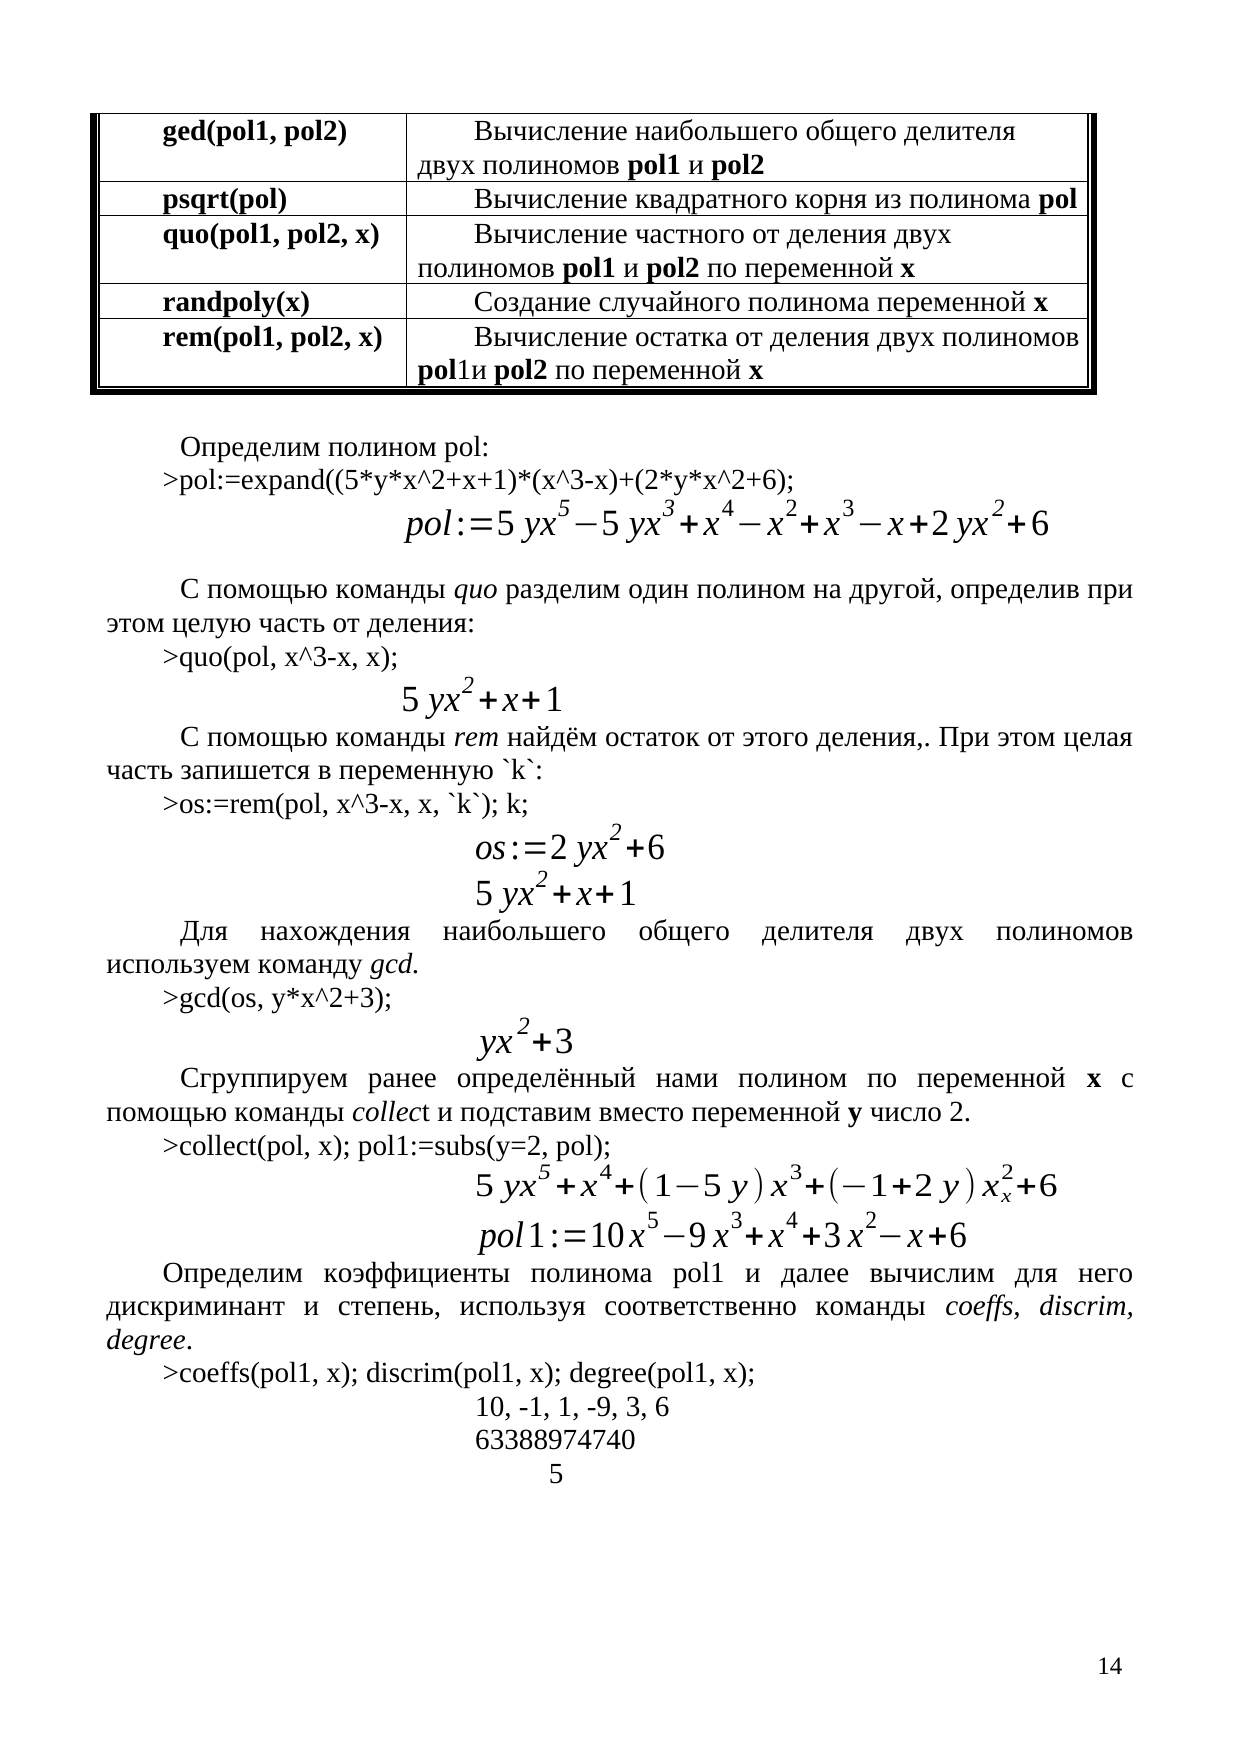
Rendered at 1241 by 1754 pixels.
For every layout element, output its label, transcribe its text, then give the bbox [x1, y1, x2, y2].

text >gcd(os, y*x^2+3); [106, 980, 1134, 1014]
text 63388974740 [106, 1422, 1134, 1456]
table_cell Вычисление частного от деления двух полиномов pol1 и pol2 по переменной x [407, 216, 1087, 283]
text >collect(pol, x); pol1:=subs(y=2, pol); [106, 1128, 1134, 1161]
text 10, -1, 1, -9, 3, 6 [106, 1389, 1134, 1422]
text С помощью команды rem найдём остаток от этого деления,. При этом целая часть запишется в переменную `k`: [106, 719, 1134, 786]
text Определим полином pol: [106, 429, 1134, 462]
table_cell Вычисление квадратного корня из полинома pol [407, 182, 1087, 215]
table_cell psqrt(pol) [100, 182, 406, 215]
table_cell rem(pol1, pol2, x) [100, 319, 406, 386]
text Сгруппируем ранее определённый нами полином по переменной x c помощью команды collect и подставим вместо переменной y число 2. [106, 1061, 1134, 1128]
table_cell Вычисление наибольшего общего делителя двух полиномов pol1 и pol2 [407, 114, 1087, 181]
text С помощью команды quo разделим один полином на другой, определив при этом целую часть от деления: [106, 572, 1134, 639]
text >coeffs(pol1, x); discrim(pol1, x); degree(pol1, x); [106, 1355, 1134, 1389]
text Для нахождения наибольшего общего делителя двух полиномов используем команду gcd. [106, 913, 1134, 980]
table_cell ged(pol1, pol2) [100, 114, 406, 181]
text Определим коэффициенты полинома pol1 и далее вычислим для него дискриминант и степень, используя соответственно команды coeffs, discrim, degree. [106, 1255, 1134, 1355]
text >pol:=expand((5*y*x^2+x+1)*(x^3-x)+(2*y*x^2+6); [106, 462, 1134, 496]
table_cell quo(pol1, pol2, x) [100, 216, 406, 283]
table_cell Создание случайного полинома переменной x [407, 284, 1087, 318]
text 5 [106, 1456, 1134, 1489]
text >os:=rem(pol, x^3-x, x, `k`); k; [106, 786, 1134, 819]
table_cell randpoly(x) [100, 284, 406, 318]
text >quo(pol, x^3-x, x); [106, 639, 1134, 672]
table_cell Вычисление остатка от деления двух полиномов pol1и pol2 по переменной x [407, 319, 1087, 386]
